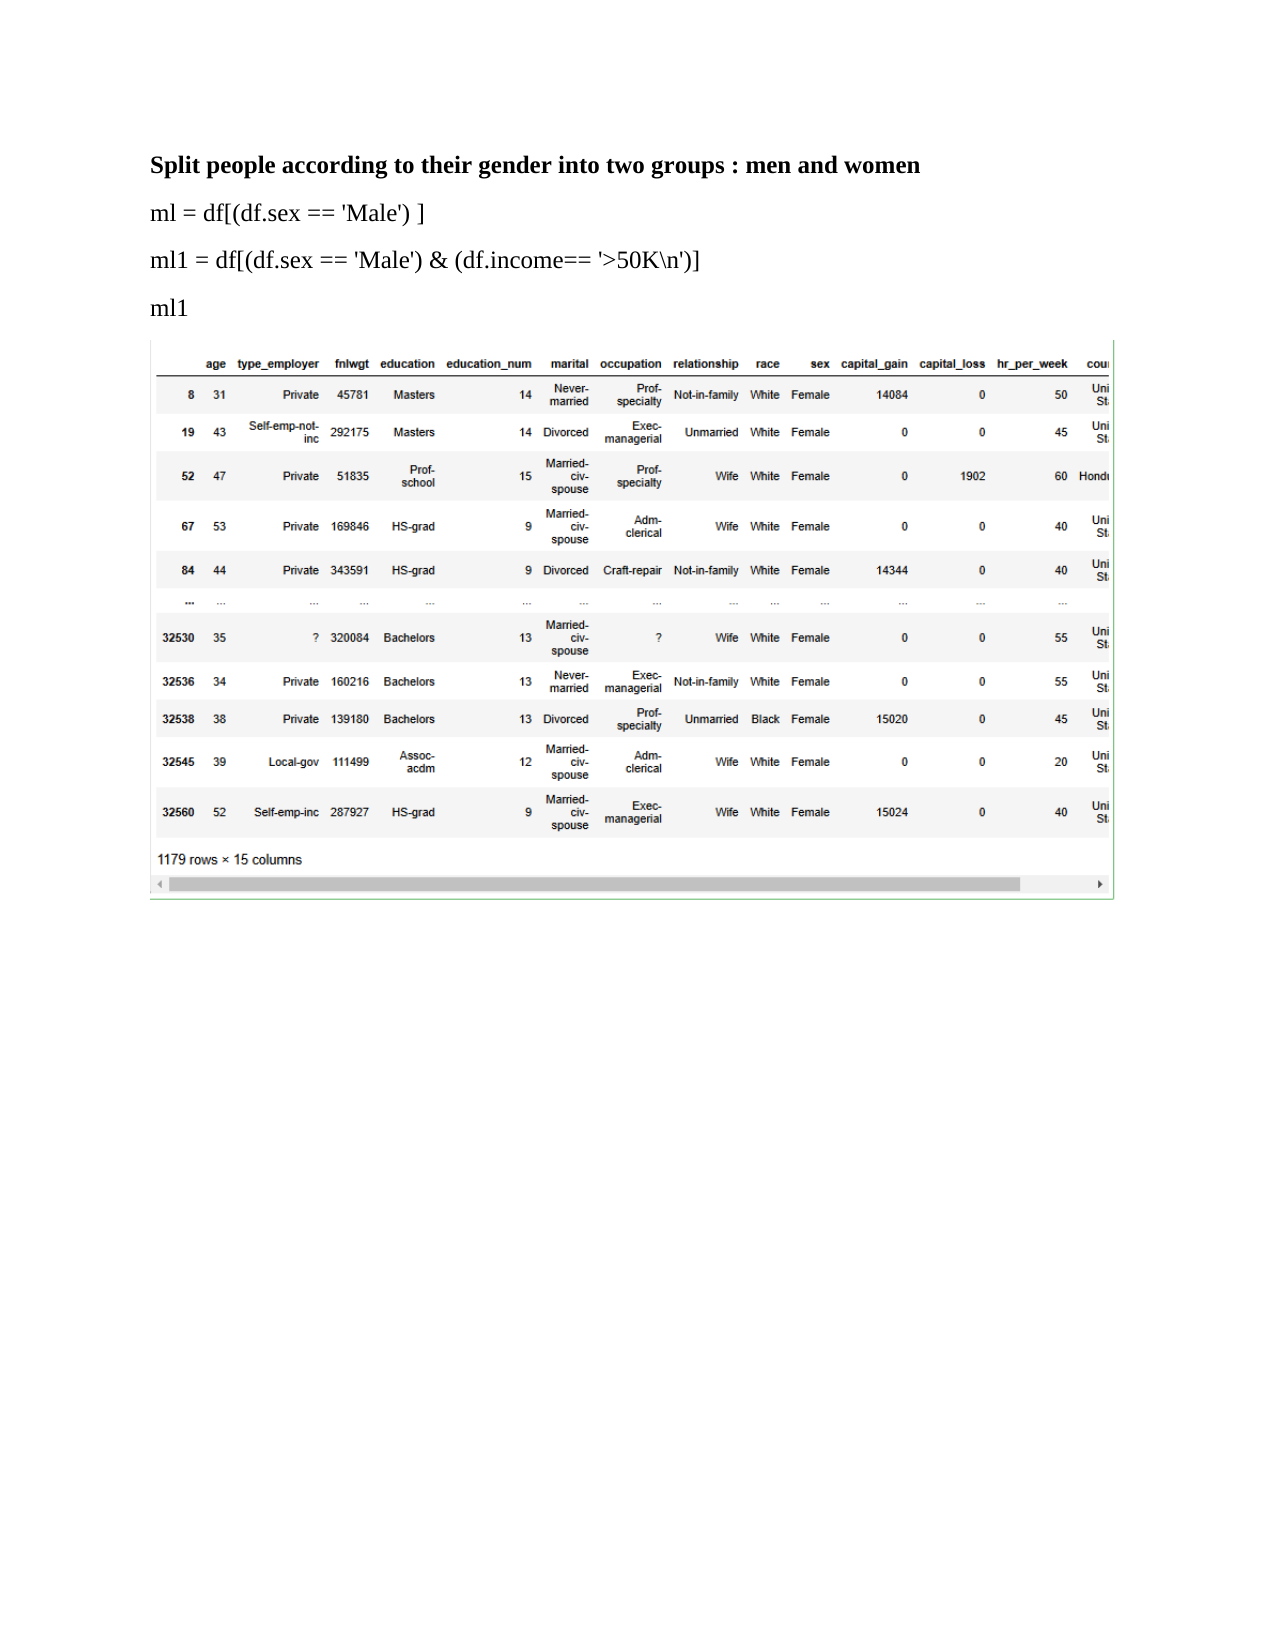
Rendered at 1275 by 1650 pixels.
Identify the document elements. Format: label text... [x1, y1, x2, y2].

text ml1 = df[(df.sex == 'Male') & (df.income== '>50K\n')] [150, 245, 1125, 274]
text ml1 [150, 293, 1125, 322]
text ml = df[(df.sex == 'Male') ] [150, 198, 1125, 226]
text Split people according to their gender into two groups : men and women [150, 150, 1125, 179]
picture [150, 340, 1125, 903]
